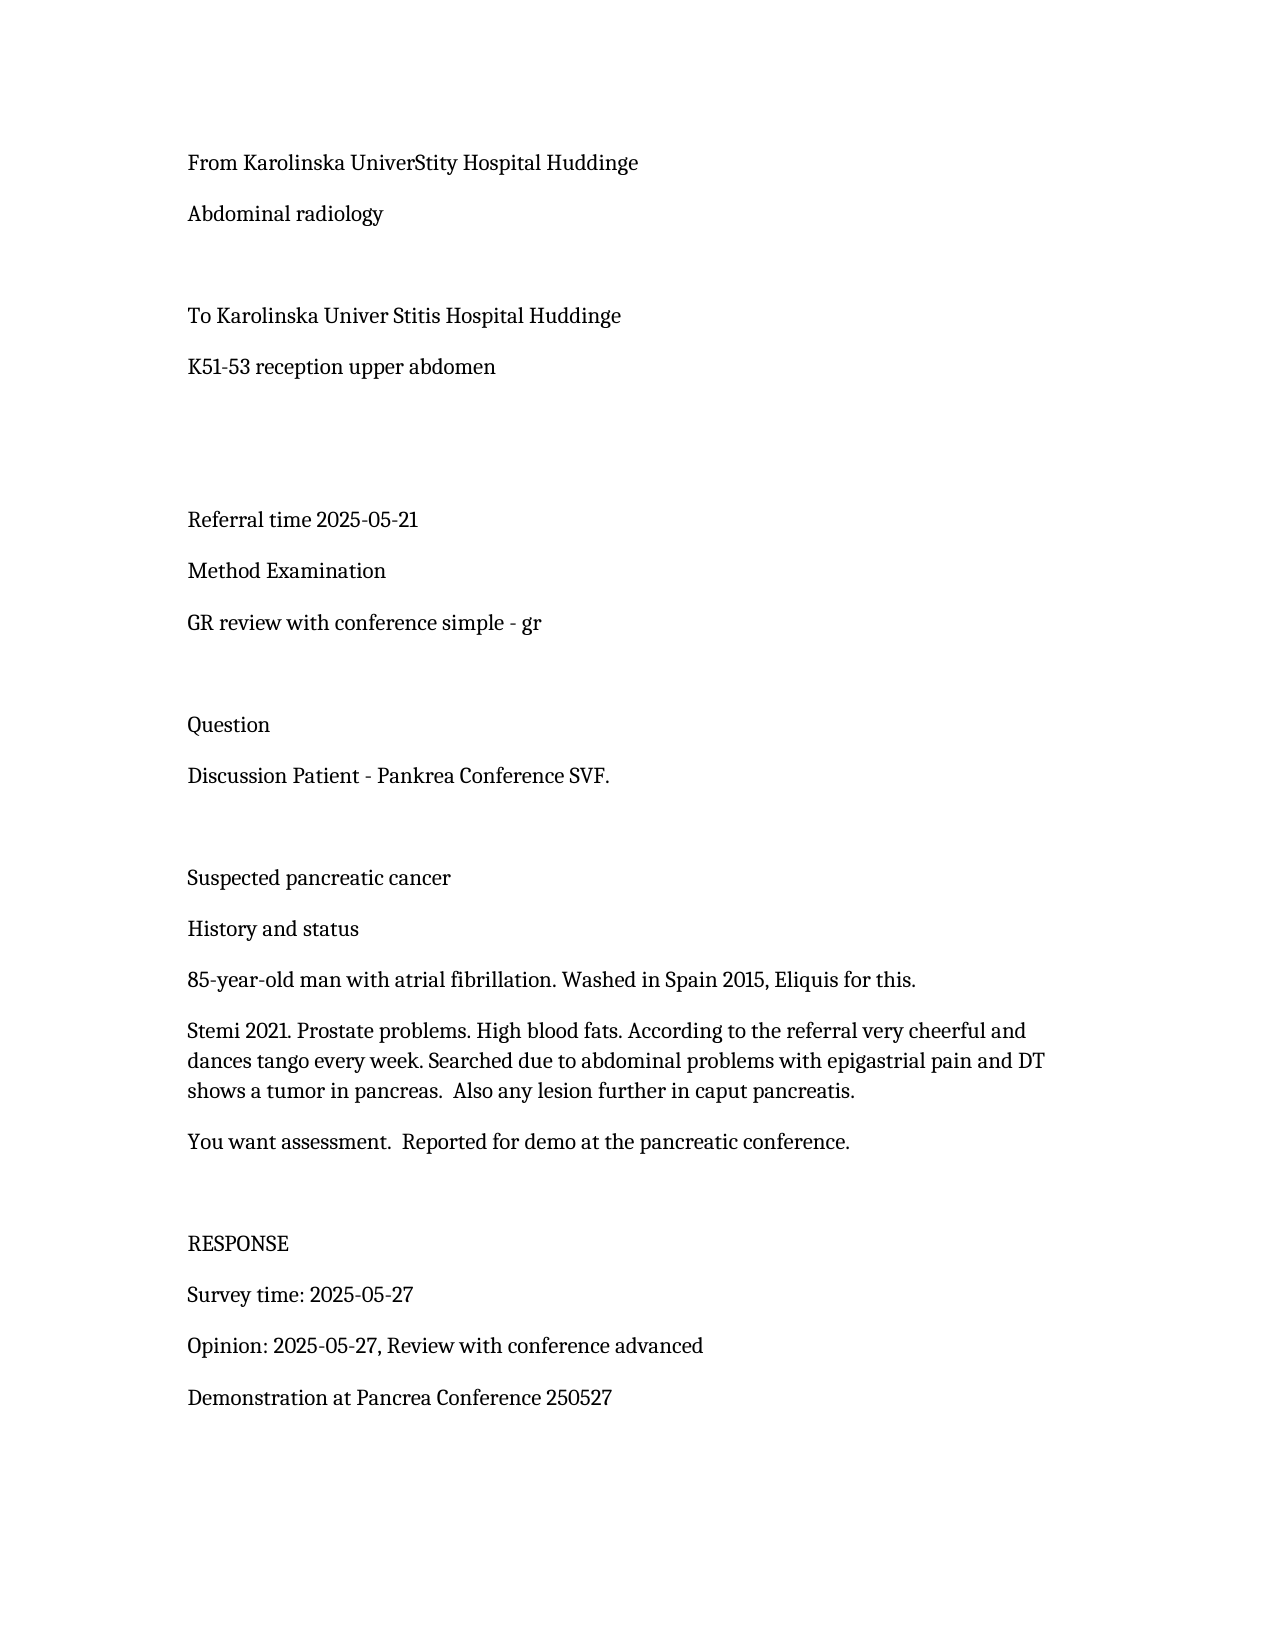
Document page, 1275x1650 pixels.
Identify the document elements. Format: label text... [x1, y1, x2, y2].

text To Karolinska Univer Stitis Hospital Huddinge [187, 303, 1087, 329]
text Abdominal radiology [187, 201, 1087, 227]
text Question [187, 711, 1087, 738]
text Opinion: 2025-05-27, Review with conference advanced [187, 1333, 1087, 1360]
text 85-year-old man with atrial fibrillation. Washed in Spain 2015, Eliquis for this. [187, 967, 1087, 993]
text Method Examination [187, 558, 1087, 585]
text From Karolinska UniverStity Hospital Huddinge [187, 150, 1087, 176]
text K51-53 reception upper abdomen [187, 354, 1087, 381]
text RESPONSE [187, 1231, 1087, 1258]
text Stemi 2021. Prostate problems. High blood fats. According to the referral very cheerful and dances tango every week. Searched due to abdominal problems with epigastrial pain and DT shows a tumor in pancreas. Also any lesion further in caput pancreatis. [187, 1018, 1087, 1104]
text You want assessment. Reported for demo at the pancreatic conference. [187, 1129, 1087, 1156]
text Discussion Patient - Pankrea Conference SVF. [187, 762, 1087, 789]
text Referral time 2025-05-21 [187, 507, 1087, 534]
text Survey time: 2025-05-27 [187, 1282, 1087, 1309]
text Demonstration at Pancrea Conference 250527 [187, 1384, 1087, 1411]
text Suspected pancreatic cancer [187, 864, 1087, 891]
text History and status [187, 916, 1087, 942]
text GR review with conference simple - gr [187, 609, 1087, 636]
